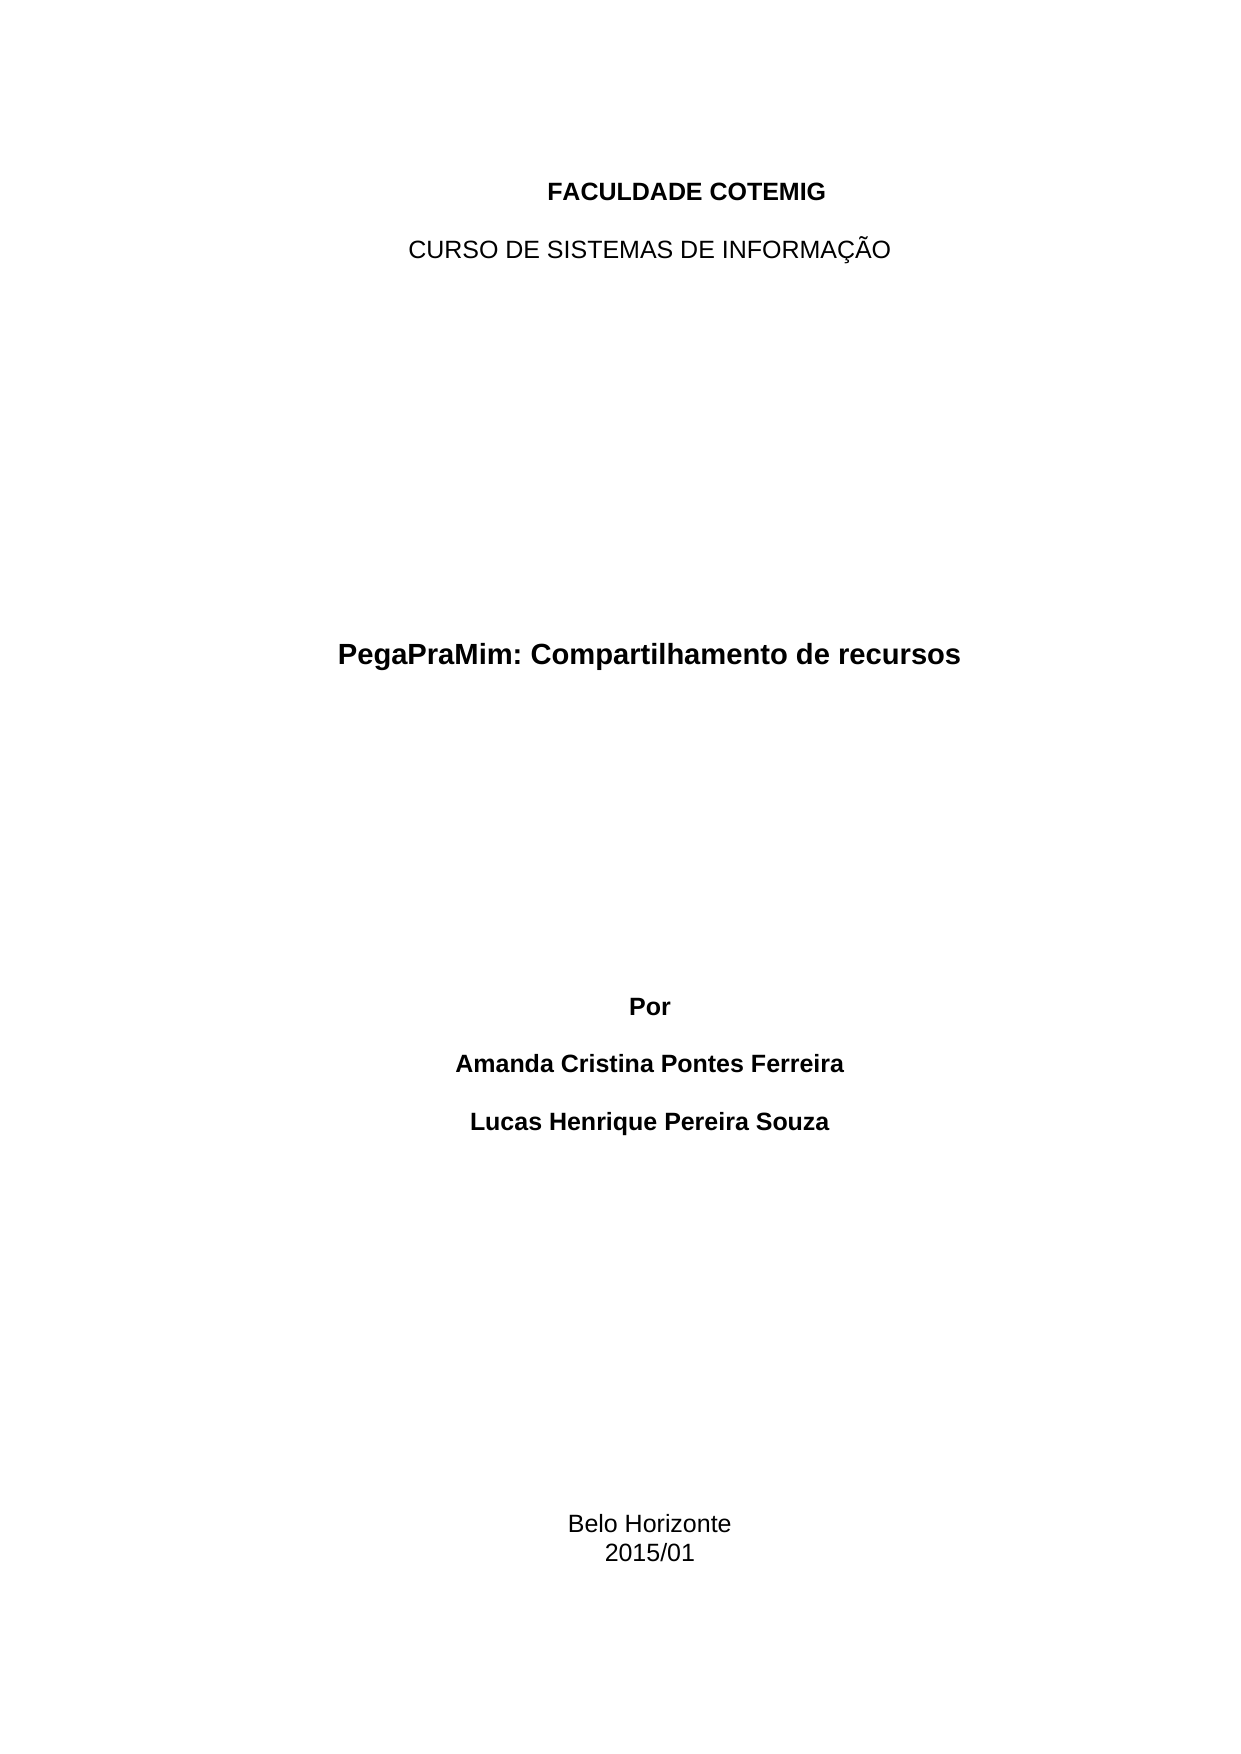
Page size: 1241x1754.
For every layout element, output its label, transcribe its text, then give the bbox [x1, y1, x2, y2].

text 2015/01 [177, 1538, 1122, 1567]
text PegaPraMim: Compartilhamento de recursos [177, 637, 1122, 671]
text Por [177, 992, 1122, 1021]
text FACULDADE COTEMIG [177, 177, 1122, 206]
text Amanda Cristina Pontes Ferreira [177, 1049, 1122, 1078]
text Belo Horizonte [177, 1509, 1122, 1538]
text Lucas Henrique Pereira Souza [177, 1107, 1122, 1136]
text CURSO DE SISTEMAS DE INFORMAÇÃO [177, 235, 1122, 263]
